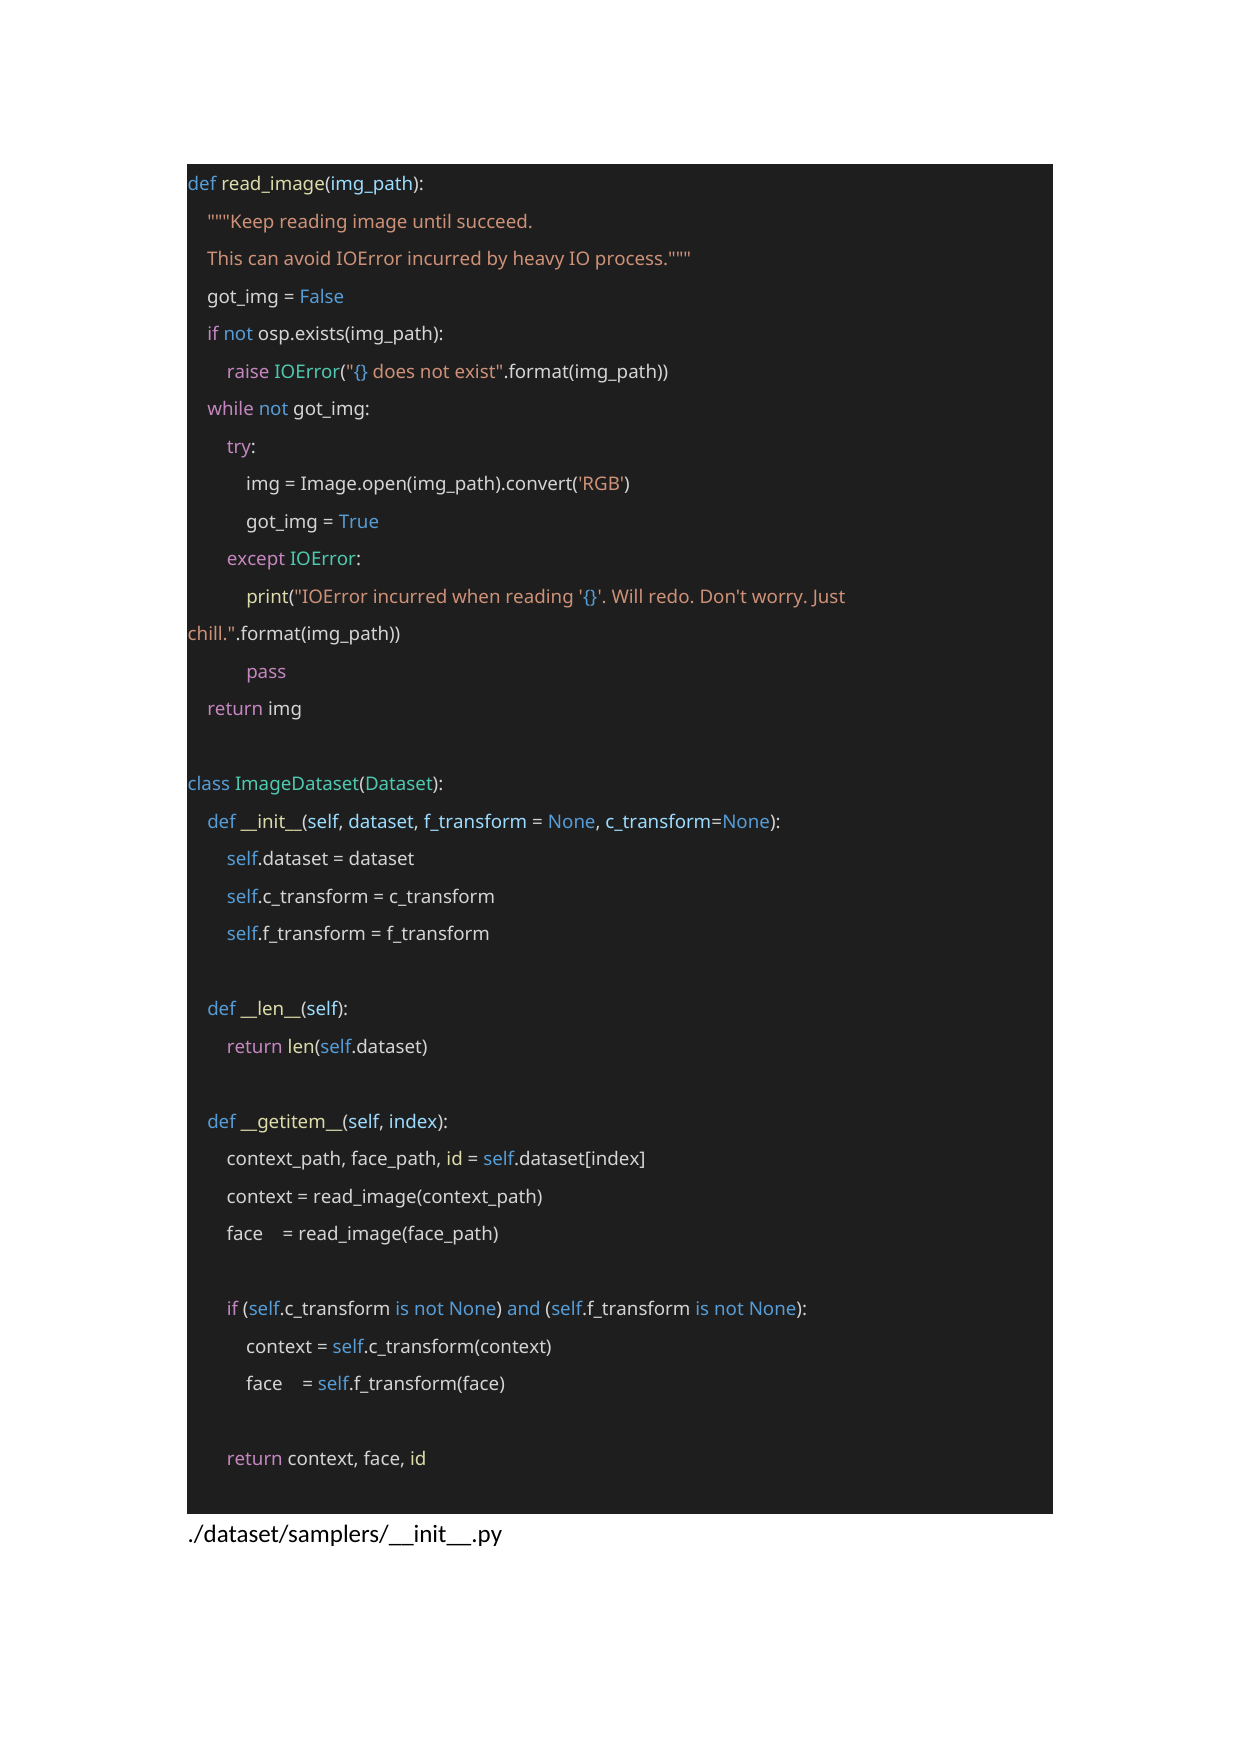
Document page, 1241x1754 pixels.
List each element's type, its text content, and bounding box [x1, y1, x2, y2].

text self.c_transform = c_transform [187, 877, 1053, 914]
text def __getitem__(self, index): [187, 1102, 1053, 1139]
text context = read_image(context_path) [187, 1177, 1053, 1214]
text context = self.c_transform(context) [187, 1327, 1053, 1364]
text except IOError: [187, 539, 1053, 577]
text if (self.c_transform is not None) and (self.f_transform is not None): [187, 1289, 1053, 1327]
text got_img = False [187, 277, 1053, 314]
text class ImageDataset(Dataset): [187, 764, 1053, 802]
text """Keep reading image until succeed. [187, 202, 1053, 239]
text return img [187, 689, 1053, 727]
text context_path, face_path, id = self.dataset[index] [187, 1139, 1053, 1177]
text try: [187, 427, 1053, 464]
text self.dataset = dataset [187, 839, 1053, 877]
text face = self.f_transform(face) [187, 1364, 1053, 1402]
text raise IOError("{} does not exist".format(img_path)) [187, 352, 1053, 389]
text self.f_transform = f_transform [187, 914, 1053, 952]
text return context, face, id [187, 1439, 1053, 1477]
text return len(self.dataset) [187, 1027, 1053, 1064]
text pass [187, 652, 1053, 689]
text def read_image(img_path): [187, 164, 1053, 202]
text if not osp.exists(img_path): [187, 314, 1053, 352]
text img = Image.open(img_path).convert('RGB') [187, 464, 1053, 502]
text def __len__(self): [187, 989, 1053, 1027]
text ./dataset/samplers/__init__.py [187, 1514, 1053, 1552]
text def __init__(self, dataset, f_transform = None, c_transform=None): [187, 802, 1053, 839]
text got_img = True [187, 502, 1053, 539]
text This can avoid IOError incurred by heavy IO process.""" [187, 239, 1053, 277]
text while not got_img: [187, 389, 1053, 427]
text print("IOError incurred when reading '{}'. Will redo. Don't worry. Just chill.".format(img_path)) [187, 577, 1053, 652]
text face = read_image(face_path) [187, 1214, 1053, 1252]
